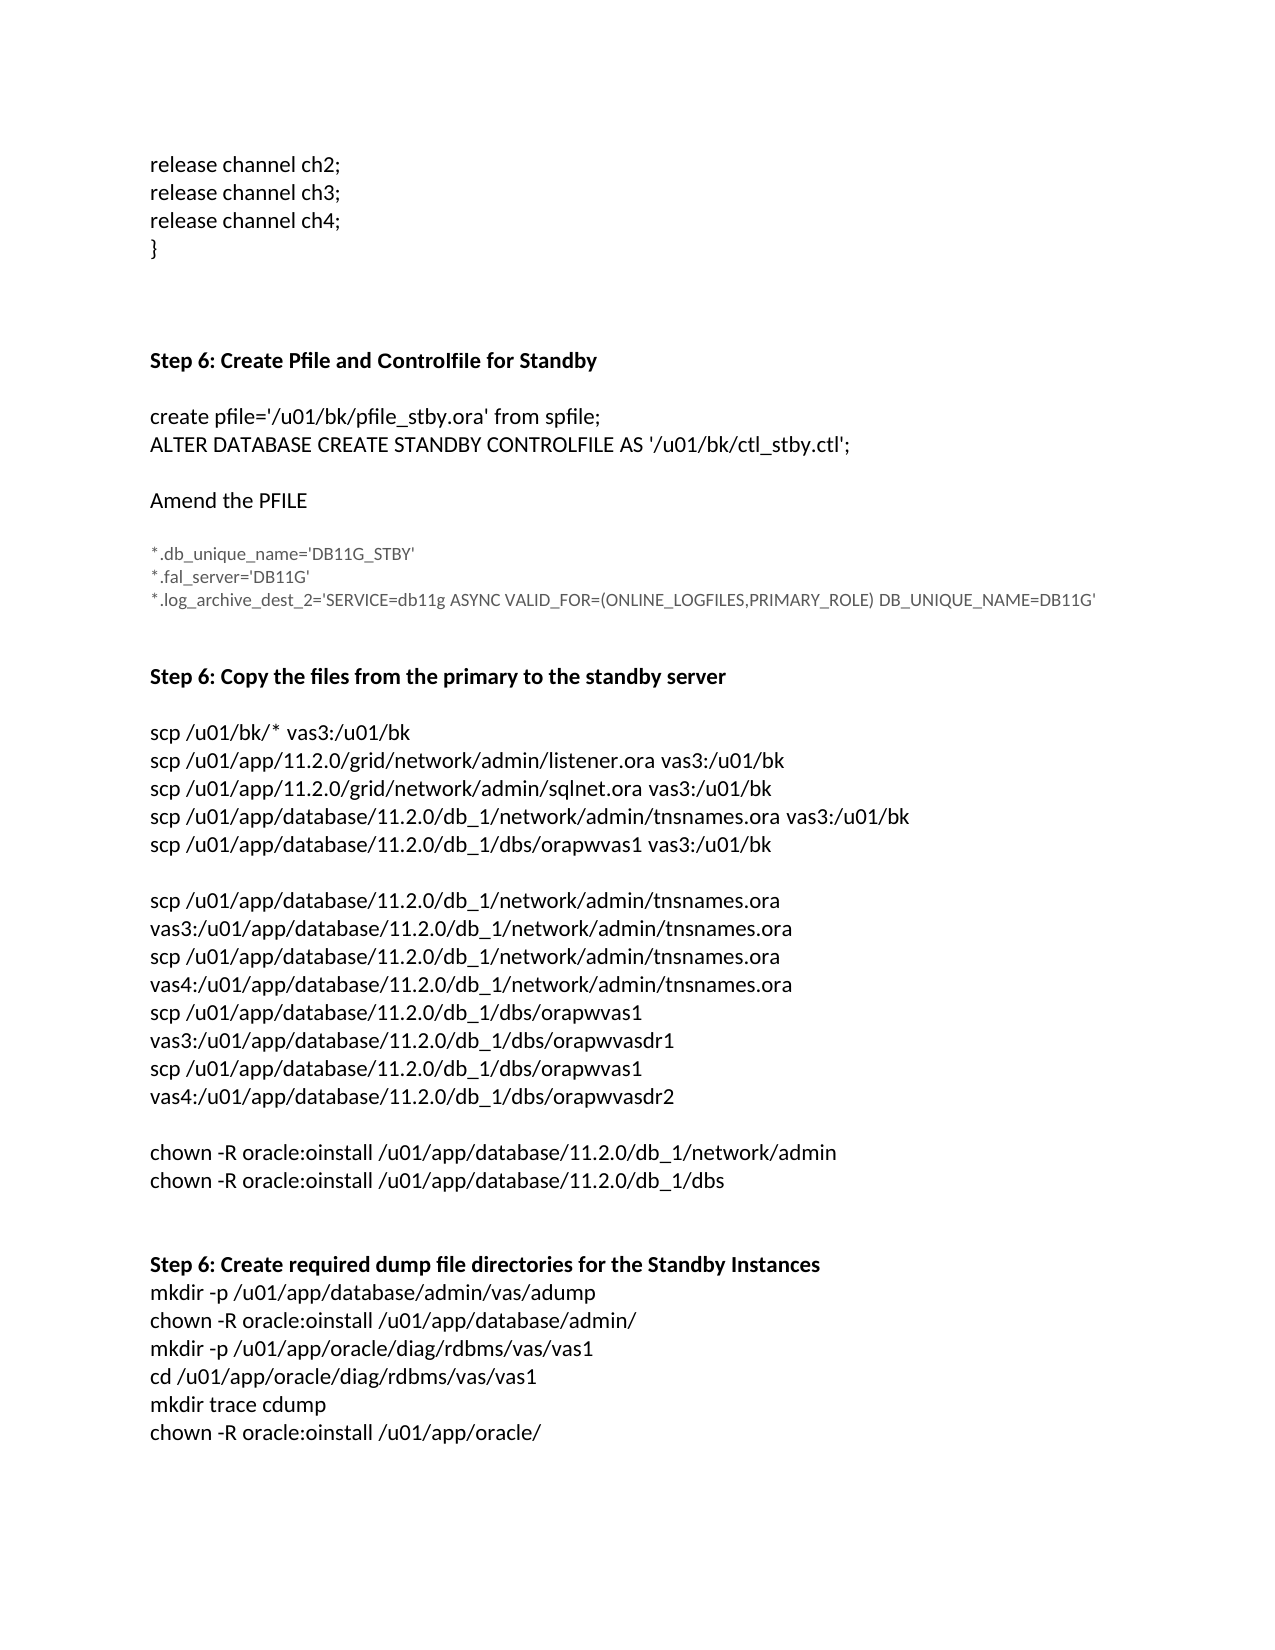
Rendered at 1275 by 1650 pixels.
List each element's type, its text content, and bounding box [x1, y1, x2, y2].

text scp /u01/app/11.2.0/grid/network/admin/sqlnet.ora vas3:/u01/bk [150, 774, 1125, 802]
text release channel ch3; [150, 178, 1125, 206]
text mkdir -p /u01/app/database/admin/vas/adump [150, 1278, 1125, 1306]
text release channel ch4; [150, 206, 1125, 234]
text scp /u01/app/database/11.2.0/db_1/dbs/orapwvas1 vas3:/u01/app/database/11.2.0/db_1/dbs/orapwvasdr1 [150, 998, 1125, 1054]
text scp /u01/app/database/11.2.0/db_1/network/admin/tnsnames.ora vas4:/u01/app/database/11.2.0/db_1/network/admin/tnsnames.ora [150, 942, 1125, 998]
text scp /u01/app/database/11.2.0/db_1/dbs/orapwvas1 vas3:/u01/bk [150, 830, 1125, 858]
text scp /u01/app/database/11.2.0/db_1/network/admin/tnsnames.ora vas3:/u01/bk [150, 802, 1125, 830]
text mkdir trace cdump [150, 1391, 1125, 1418]
text Amend the PFILE [150, 486, 1125, 514]
text release channel ch2; [150, 150, 1125, 178]
text *.db_unique_name='DB11G_STBY' [150, 542, 1125, 565]
text scp /u01/app/11.2.0/grid/network/admin/listener.ora vas3:/u01/bk [150, 746, 1125, 774]
text Step 6: Create required dump file directories for the Standby Instances [150, 1250, 1125, 1278]
text scp /u01/bk/* vas3:/u01/bk [150, 718, 1125, 746]
text scp /u01/app/database/11.2.0/db_1/network/admin/tnsnames.ora vas3:/u01/app/database/11.2.0/db_1/network/admin/tnsnames.ora [150, 886, 1125, 942]
text scp /u01/app/database/11.2.0/db_1/dbs/orapwvas1 vas4:/u01/app/database/11.2.0/db_1/dbs/orapwvasdr2 [150, 1054, 1125, 1110]
text } [150, 234, 1125, 262]
text cd /u01/app/oracle/diag/rdbms/vas/vas1 [150, 1362, 1125, 1391]
text *.log_archive_dest_2='SERVICE=db11g ASYNC VALID_FOR=(ONLINE_LOGFILES,PRIMARY_ROLE) DB_UNIQUE_NAME=DB11G' [150, 588, 1125, 611]
text ALTER DATABASE CREATE STANDBY CONTROLFILE AS '/u01/bk/ctl_stby.ctl'; [150, 430, 1125, 458]
text *.fal_server='DB11G' [150, 565, 1125, 588]
text Step 6: Copy the files from the primary to the standby server [150, 662, 1125, 690]
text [150, 1306, 1125, 1334]
text create pfile='/u01/bk/pfile_stby.ora' from spfile; [150, 402, 1125, 430]
text Step 6: Create Pfile and Controlfile for Standby [150, 346, 1125, 374]
text chown -R oracle:oinstall /u01/app/oracle/ [150, 1418, 1125, 1447]
text mkdir -p /u01/app/oracle/diag/rdbms/vas/vas1 [150, 1334, 1125, 1362]
text chown -R oracle:oinstall /u01/app/database/11.2.0/db_1/dbs [150, 1166, 1125, 1194]
text chown -R oracle:oinstall /u01/app/database/11.2.0/db_1/network/admin [150, 1138, 1125, 1166]
